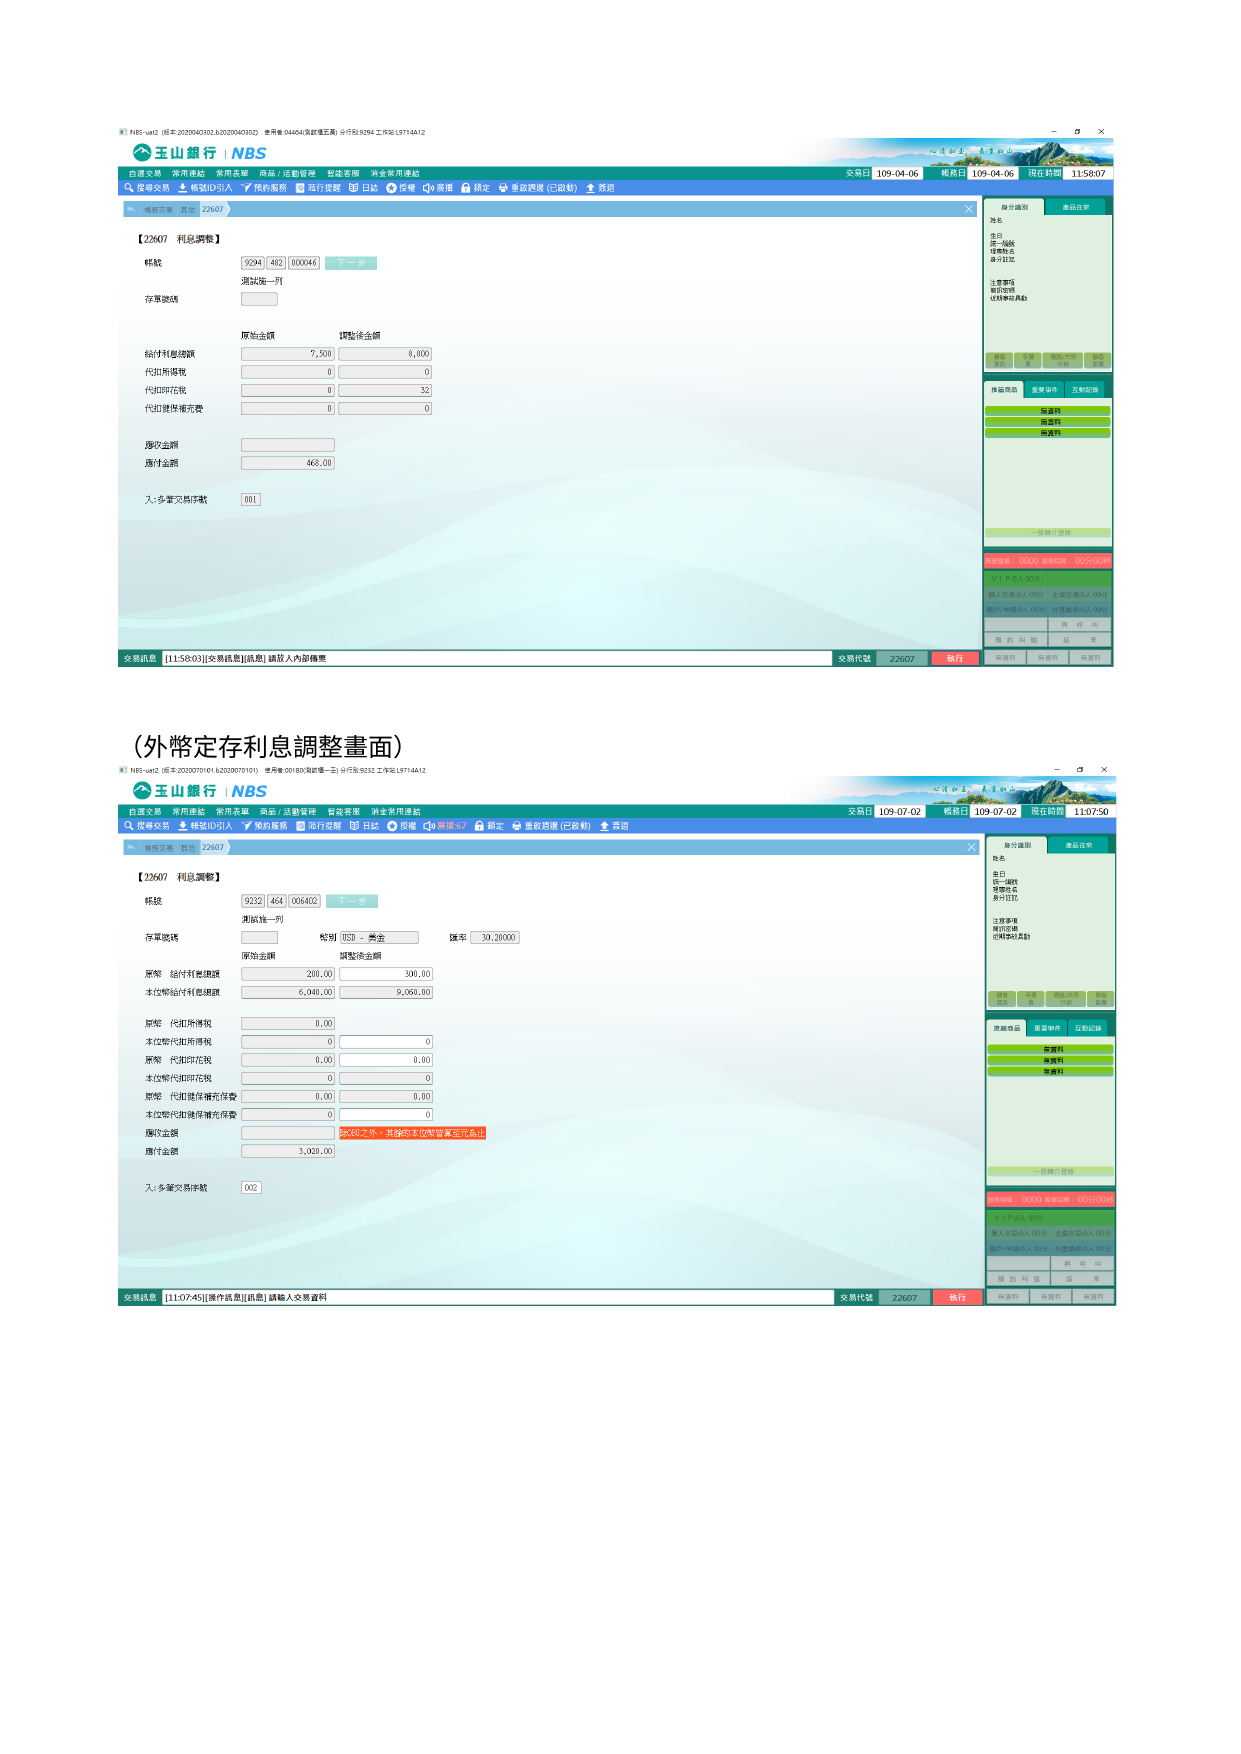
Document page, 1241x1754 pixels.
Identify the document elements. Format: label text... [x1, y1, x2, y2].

text （外幣定存利息調整畫面） [118, 727, 1122, 764]
picture [118, 764, 1117, 1306]
picture [118, 127, 1114, 667]
